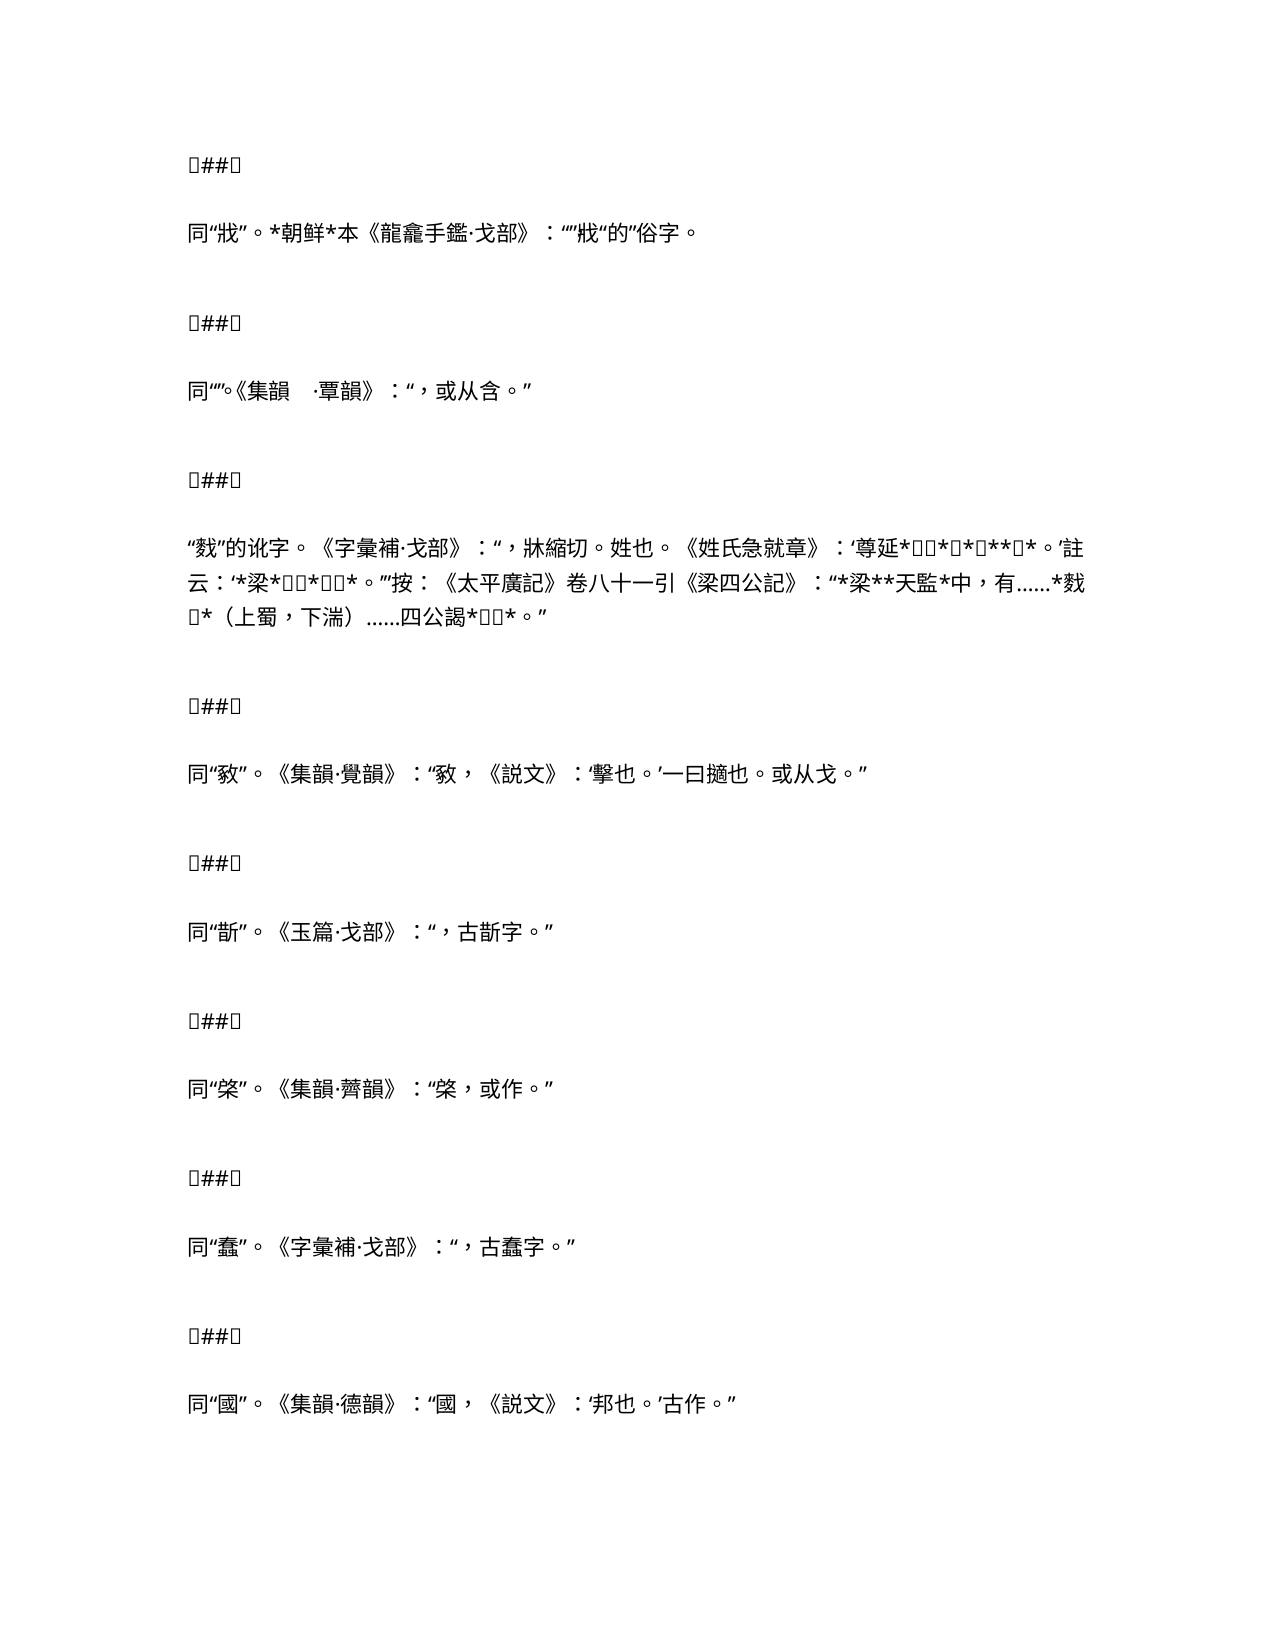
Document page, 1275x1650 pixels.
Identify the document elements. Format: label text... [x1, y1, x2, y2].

text 𢧆##𢧆 同“𢦟”。《集韻·覃韻》：“𢦟，或从含。” [187, 307, 1087, 440]
text 𢧉##𢧉 同“斮”。《玉篇·戈部》：“𢧉，古斮字。” [187, 848, 1087, 981]
text 𢧇##𢧇 “䴰”的讹字。《字彙補·戈部》：“𢧇，牀縮切。姓也。《姓氏急就章》：‘尊延*稽阮*進*𠣉**𢧇*。’註云：‘*梁*四公*𢧇䵎*。’”按：《太平廣記》卷八十一引《梁四公記》：“*梁**天監*中，有……*䴰䵎*（上蜀，下湍）……四公謁*武帝*。” [187, 465, 1087, 666]
text 𢧌##𢧌 同“國”。《集韻·德韻》：“國，《説文》：‘邦也。’古作𢧌。” [187, 1321, 1087, 1453]
text 𢧋##𢧋 同“蠢”。《字彙補·戈部》：“𢧋，古蠢字。” [187, 1163, 1087, 1296]
text 𢧅##𢧅 同“戕”。*朝鲜*本《龍龕手鑑·戈部》：“𢧅”，“戕”的俗字。 [187, 150, 1087, 282]
text 𢧊##𢧊 同“棨”。《集韻·薺韻》：“棨，或作𢧊。” [187, 1006, 1087, 1138]
text 𢧈##𢧈 同“𢽴”。《集韻·覺韻》：“𢽴，《説文》：‘擊也。’一曰擿也。或从戈。” [187, 691, 1087, 823]
